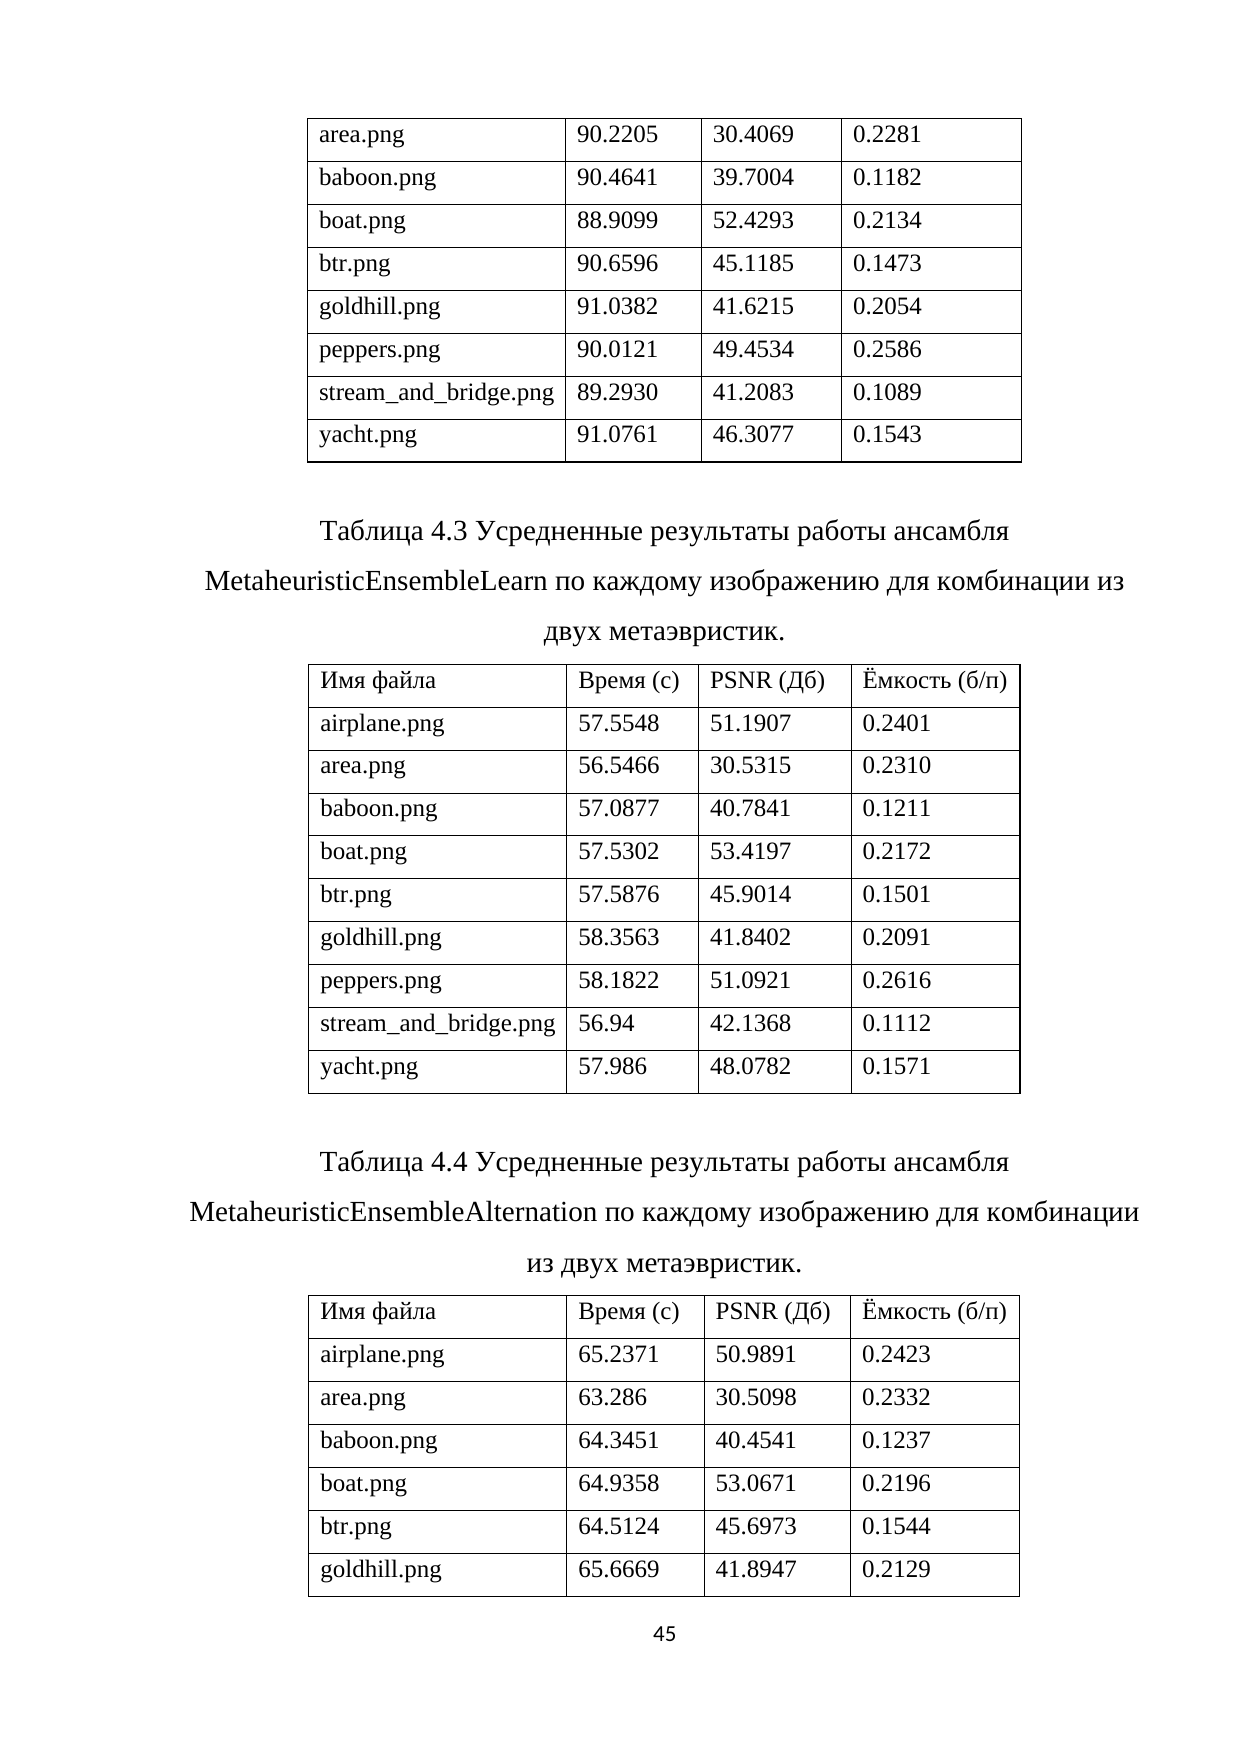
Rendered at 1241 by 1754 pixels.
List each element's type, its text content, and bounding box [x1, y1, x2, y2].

table_cell baboon.png [309, 1425, 566, 1467]
table_cell 40.4541 [705, 1425, 850, 1467]
table_cell 90.6596 [566, 248, 701, 290]
table_header PSNR (Дб) [699, 665, 851, 707]
table_cell 48.0782 [699, 1051, 851, 1093]
table_cell goldhill.png [308, 291, 565, 333]
table_cell boat.png [309, 1468, 566, 1510]
table_cell stream_and_bridge.png [308, 377, 565, 418]
table_cell 0.2586 [842, 334, 1021, 376]
table_cell peppers.png [308, 334, 565, 376]
table_cell 64.5124 [567, 1511, 704, 1553]
table_cell 63.286 [567, 1382, 704, 1424]
table_cell baboon.png [309, 794, 566, 835]
table_cell 0.2172 [852, 836, 1019, 878]
table_cell 56.5466 [567, 751, 698, 792]
table_cell 0.2129 [851, 1554, 1019, 1596]
table_cell peppers.png [309, 965, 566, 1007]
table_cell 0.1237 [851, 1425, 1019, 1467]
table_cell 45.9014 [699, 879, 851, 921]
table_header Ёмкость (б/п) [851, 1296, 1019, 1338]
table_cell 0.1501 [852, 879, 1019, 921]
table_cell 0.1473 [842, 248, 1021, 290]
table_header Время (с) [567, 665, 698, 707]
table_cell 90.4641 [566, 162, 701, 204]
table_cell 91.0382 [566, 291, 701, 333]
table_cell 41.8947 [705, 1554, 850, 1596]
table_header Ёмкость (б/п) [852, 665, 1019, 707]
table_cell 51.1907 [699, 708, 851, 749]
table_cell 0.2196 [851, 1468, 1019, 1510]
table_cell 91.0761 [566, 420, 701, 461]
table_cell 0.1112 [852, 1008, 1019, 1050]
table_cell 56.94 [567, 1008, 698, 1050]
table_cell 30.4069 [702, 119, 841, 161]
table_cell 41.6215 [702, 291, 841, 333]
table_cell 65.2371 [567, 1339, 704, 1381]
table_cell 0.2332 [851, 1382, 1019, 1424]
table_cell goldhill.png [309, 922, 566, 964]
table_header Имя файла [309, 665, 566, 707]
table_cell 57.986 [567, 1051, 698, 1093]
table_cell 0.2616 [852, 965, 1019, 1007]
table_cell 89.2930 [566, 377, 701, 418]
table_cell 0.2091 [852, 922, 1019, 964]
table_cell 58.3563 [567, 922, 698, 964]
table_cell 57.5302 [567, 836, 698, 878]
table_header Имя файла [309, 1296, 566, 1338]
table_cell 0.2423 [851, 1339, 1019, 1381]
table_cell 41.8402 [699, 922, 851, 964]
table_cell 64.3451 [567, 1425, 704, 1467]
table_cell goldhill.png [309, 1554, 566, 1596]
table_cell 53.4197 [699, 836, 851, 878]
table_cell area.png [309, 1382, 566, 1424]
table_cell 0.1182 [842, 162, 1021, 204]
table_cell 39.7004 [702, 162, 841, 204]
table_cell stream_and_bridge.png [309, 1008, 566, 1050]
table_cell 30.5315 [699, 751, 851, 792]
table_cell 0.2401 [852, 708, 1019, 749]
table_cell 90.0121 [566, 334, 701, 376]
table_cell 0.2134 [842, 205, 1021, 247]
table_cell 0.1089 [842, 377, 1021, 418]
table_cell boat.png [308, 205, 565, 247]
table_cell 0.1571 [852, 1051, 1019, 1093]
table_header Время (с) [567, 1296, 704, 1338]
table_cell 45.1185 [702, 248, 841, 290]
table_cell 40.7841 [699, 794, 851, 835]
table_cell 0.1543 [842, 420, 1021, 461]
table_cell 51.0921 [699, 965, 851, 1007]
table_cell airplane.png [309, 1339, 566, 1381]
table_cell area.png [308, 119, 565, 161]
table_cell 49.4534 [702, 334, 841, 376]
table_cell btr.png [309, 879, 566, 921]
table_cell 0.2310 [852, 751, 1019, 792]
table_cell btr.png [309, 1511, 566, 1553]
table_cell 50.9891 [705, 1339, 850, 1381]
table_cell 57.5876 [567, 879, 698, 921]
table_cell 0.2054 [842, 291, 1021, 333]
table_cell 57.0877 [567, 794, 698, 835]
table_cell 64.9358 [567, 1468, 704, 1510]
table_cell 88.9099 [566, 205, 701, 247]
table_cell baboon.png [308, 162, 565, 204]
table_cell 57.5548 [567, 708, 698, 749]
table_cell 30.5098 [705, 1382, 850, 1424]
table_cell 42.1368 [699, 1008, 851, 1050]
table_cell 0.1544 [851, 1511, 1019, 1553]
table_cell 53.0671 [705, 1468, 850, 1510]
table_cell 58.1822 [567, 965, 698, 1007]
table_cell btr.png [308, 248, 565, 290]
table_cell 65.6669 [567, 1554, 704, 1596]
table_cell 90.2205 [566, 119, 701, 161]
table_cell 45.6973 [705, 1511, 850, 1553]
table_cell yacht.png [309, 1051, 566, 1093]
table_cell airplane.png [309, 708, 566, 749]
table_cell area.png [309, 751, 566, 792]
table_cell yacht.png [308, 420, 565, 461]
table_cell 52.4293 [702, 205, 841, 247]
table_cell 41.2083 [702, 377, 841, 418]
table_cell boat.png [309, 836, 566, 878]
table_cell 0.2281 [842, 119, 1021, 161]
table_cell 0.1211 [852, 794, 1019, 835]
table_cell 46.3077 [702, 420, 841, 461]
text Таблица 4.3 Усредненные результаты работы ансамбля MetaheuristicEnsembleLearn по каждому изображению для комбинации из двух метаэвристик. [177, 513, 1152, 647]
text Таблица 4.4 Усредненные результаты работы ансамбля MetaheuristicEnsembleAlternation по каждому изображению для комбинации из двух метаэвристик. [177, 1144, 1152, 1278]
table_header PSNR (Дб) [705, 1296, 850, 1338]
